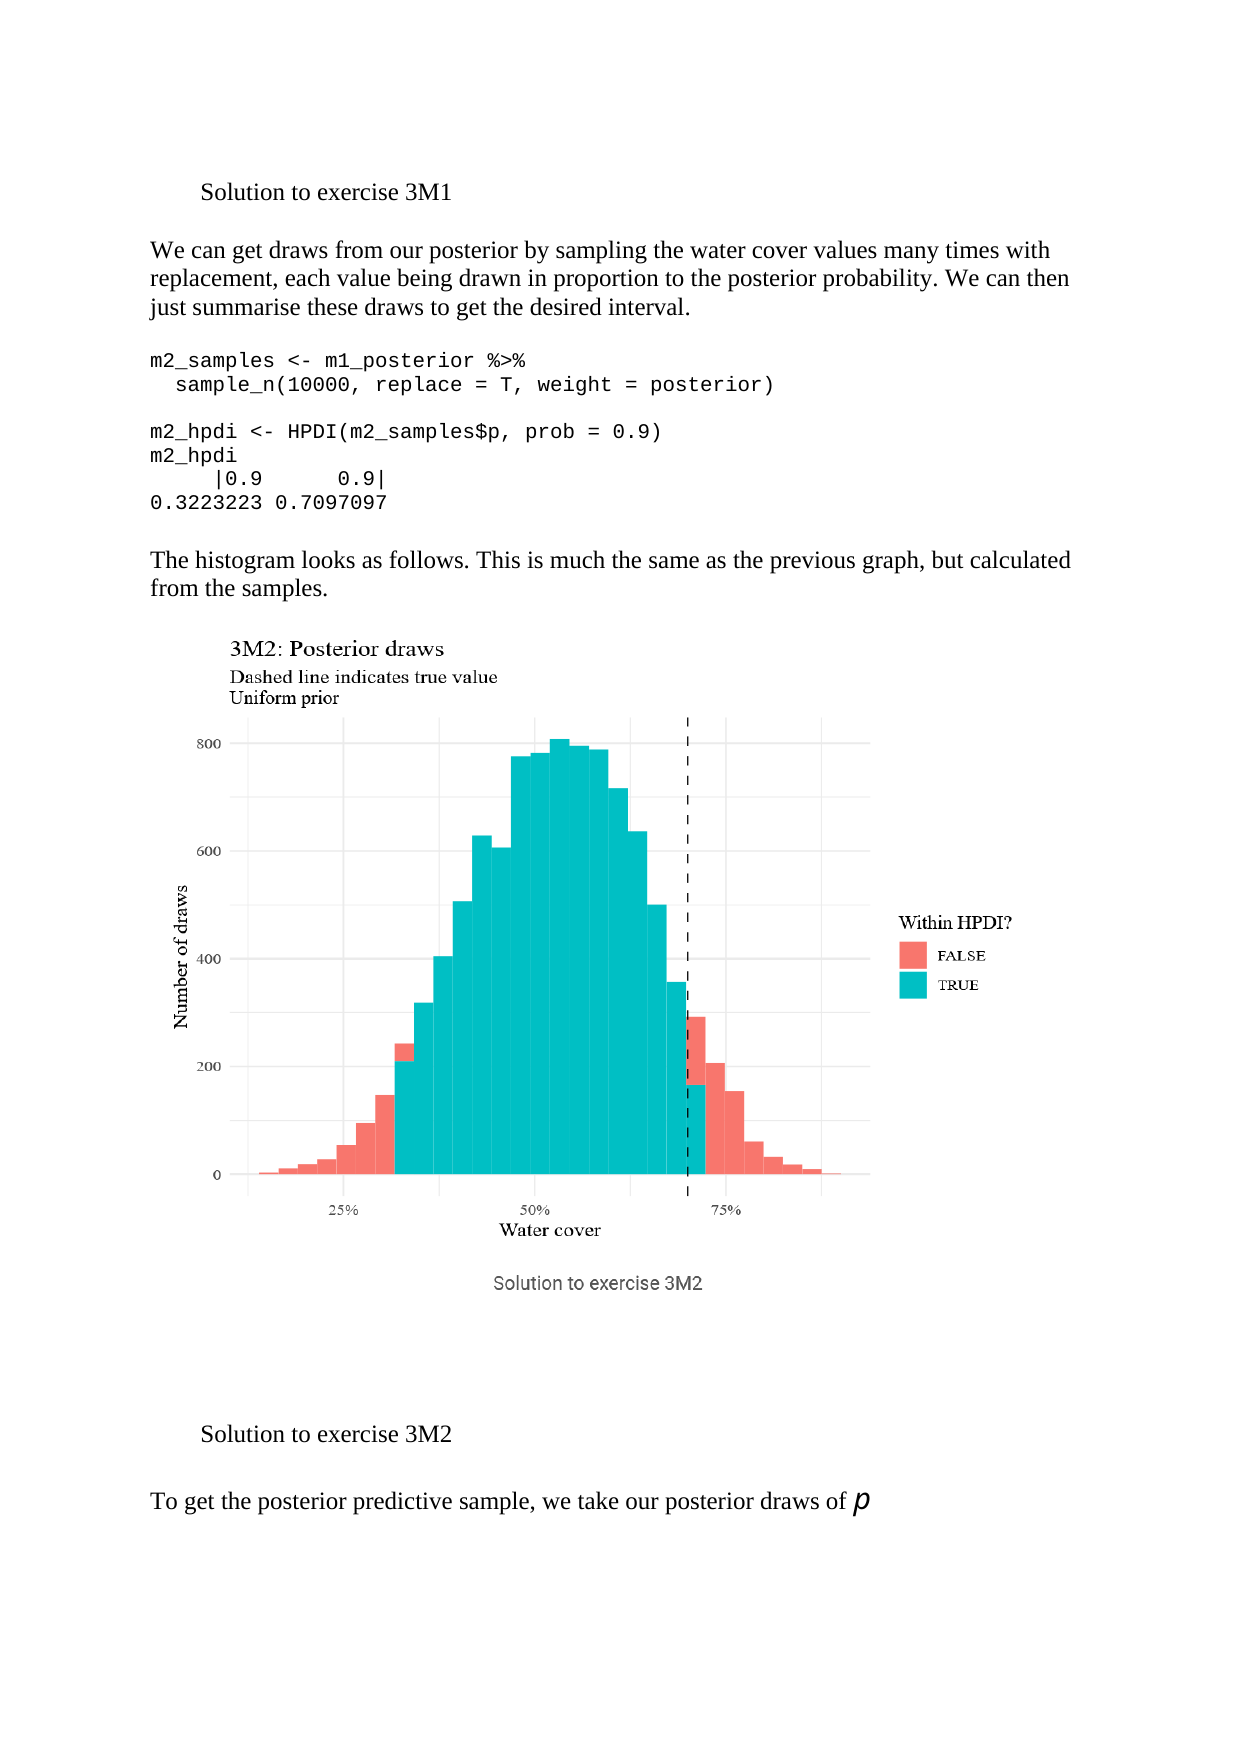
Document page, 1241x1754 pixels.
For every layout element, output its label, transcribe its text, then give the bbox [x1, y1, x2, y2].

text We can get draws from our posterior by sampling the water cover values many times with replacement, each value being drawn in proportion to the posterior probability. We can then just summarise these draws to get the desired interval. [150, 235, 1090, 321]
text m2_hpdi <- HPDI(m2_samples$p, prob = 0.9) [150, 421, 1090, 445]
text m2_samples <- m1_posterior %>% [150, 350, 1090, 374]
text m2_hpdi [150, 445, 1090, 468]
text Solution to exercise 3M2 [150, 1393, 1090, 1448]
text 0.3223223 0.7097097 [150, 492, 1090, 516]
text |0.9 0.9| [150, 468, 1090, 492]
text sample_n(10000, replace = T, weight = posterior) [150, 374, 1090, 397]
text Solution to exercise 3M1 [150, 150, 1090, 206]
text The histogram looks as follows. This is much the same as the previous graph, but calculated from the samples. [150, 545, 1090, 602]
picture [150, 631, 1091, 1306]
text To get the posterior predictive sample, we take our posterior draws of p [150, 1477, 1090, 1519]
